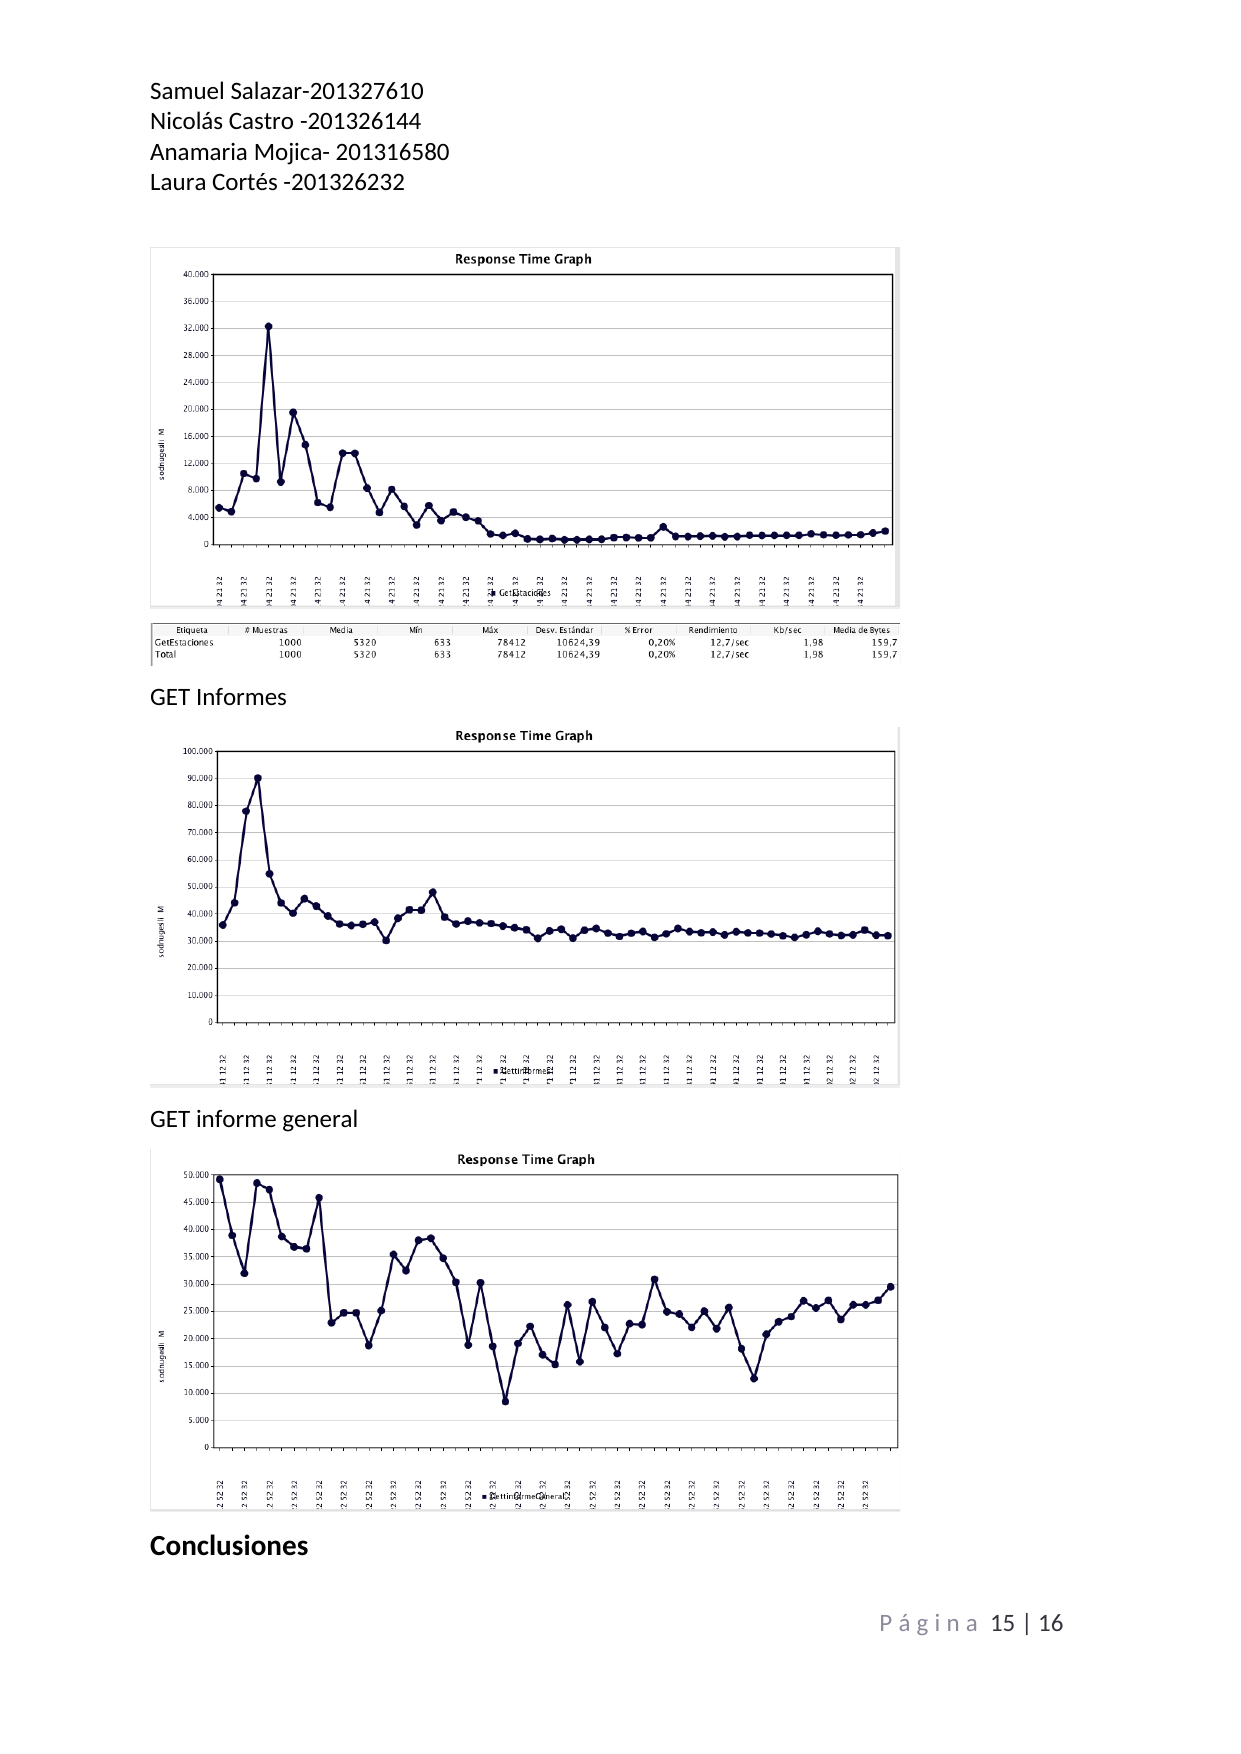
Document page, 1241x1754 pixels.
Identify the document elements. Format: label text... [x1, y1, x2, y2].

picture [150, 247, 901, 609]
picture [150, 727, 901, 1088]
text Conclusiones [150, 1527, 1090, 1562]
picture [150, 1149, 901, 1512]
text GET Informes [150, 681, 1090, 712]
text GET informe general [150, 1103, 1090, 1133]
picture [150, 623, 901, 666]
